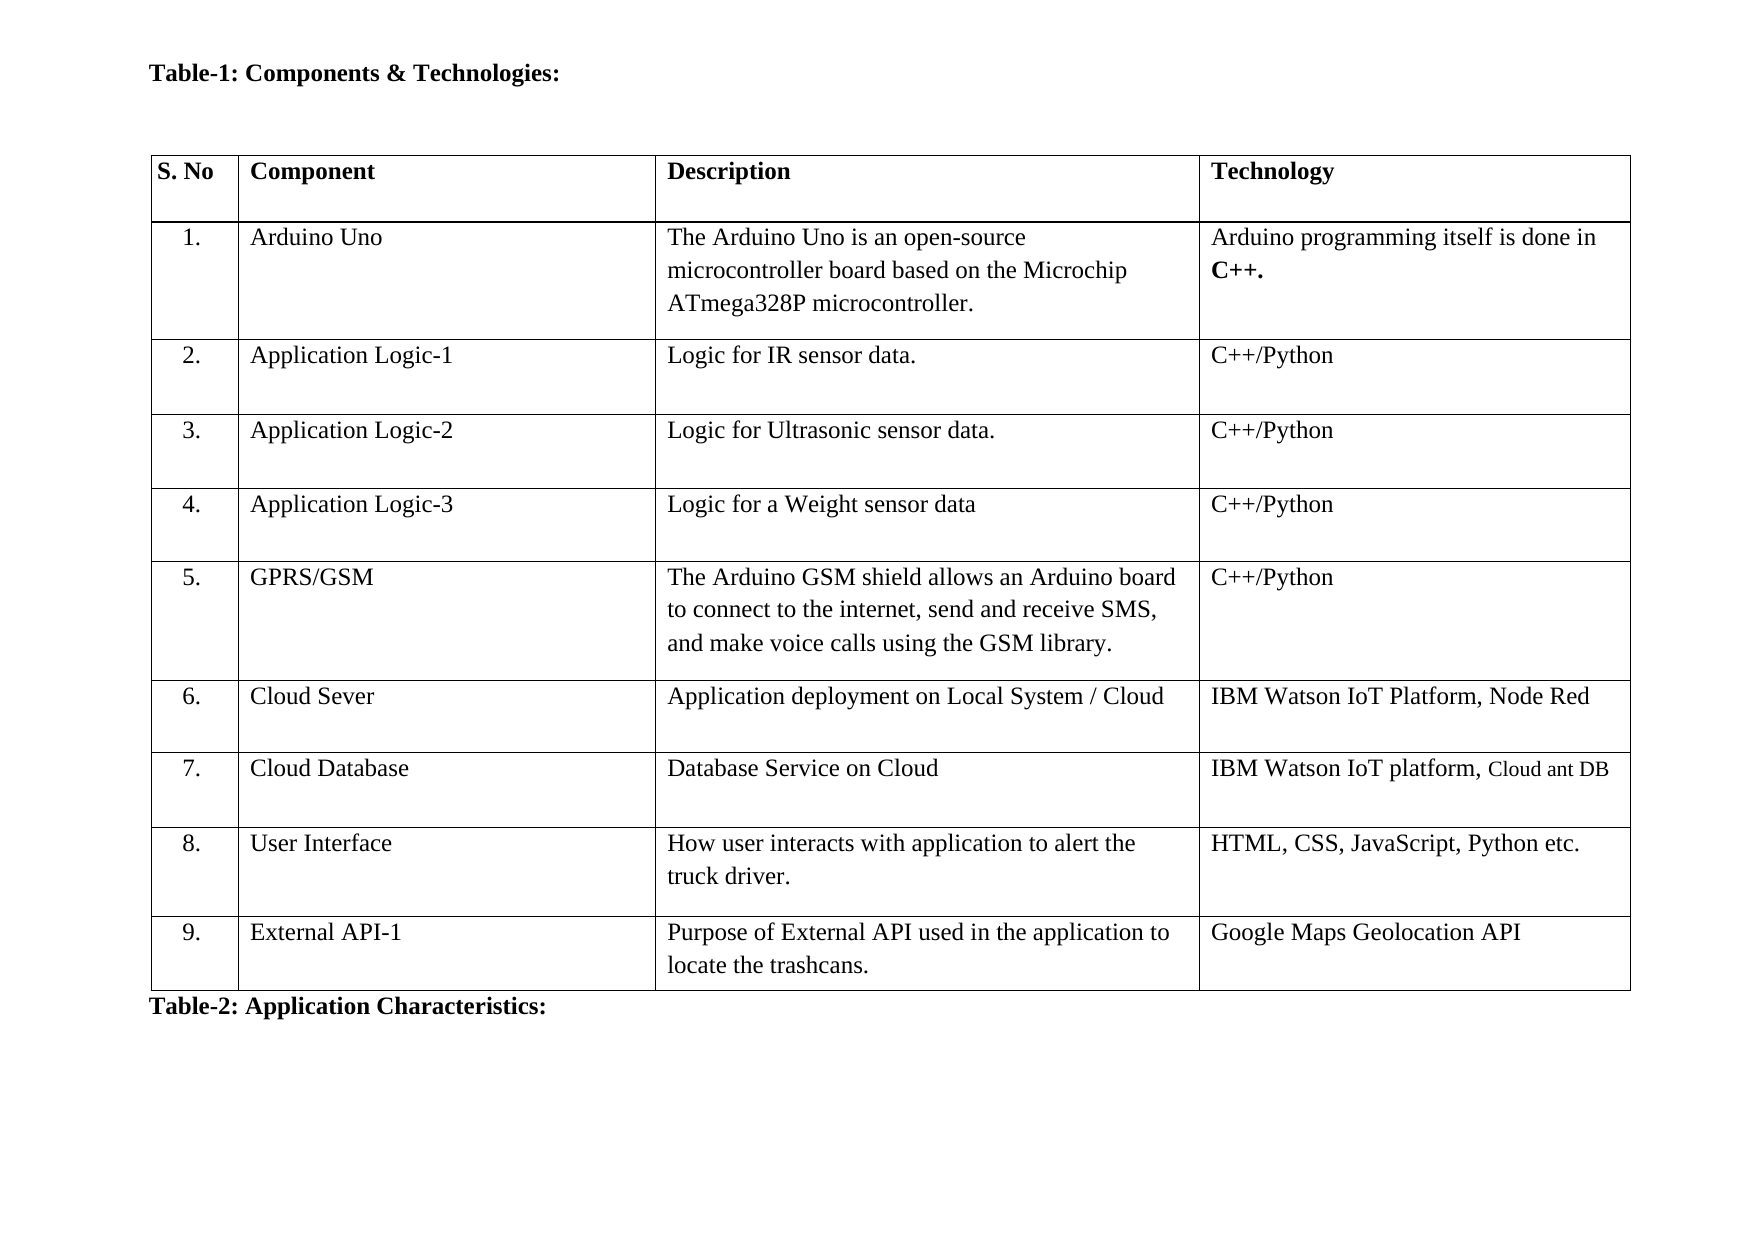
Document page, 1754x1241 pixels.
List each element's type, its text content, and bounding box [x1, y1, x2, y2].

table_cell Application Logic-1 [239, 340, 655, 414]
table_cell Cloud Database [239, 753, 655, 827]
table_cell Cloud Sever [239, 681, 655, 752]
text Table-1: Components & Technologies: [148, 58, 1128, 86]
table_cell 2. [152, 340, 238, 414]
table_cell 5. [152, 562, 238, 680]
table_cell C++/Python [1200, 340, 1630, 414]
table_cell How user interacts with application to alert the truck driver. [656, 828, 1199, 916]
table_cell User Interface [239, 828, 655, 916]
table_header Technology [1200, 156, 1630, 221]
table_cell Arduino Uno [239, 223, 655, 339]
table_cell 1. [152, 223, 238, 339]
table_cell HTML, CSS, JavaScript, Python etc. [1200, 828, 1630, 916]
table_cell Purpose of External API used in the application to locate the trashcans. [656, 917, 1199, 990]
table_cell 6. [152, 681, 238, 752]
table_cell External API-1 [239, 917, 655, 990]
table_cell IBM Watson IoT Platform, Node Red [1200, 681, 1630, 752]
table_cell 3. [152, 415, 238, 488]
table_cell 9. [152, 917, 238, 990]
table_cell Google Maps Geolocation API [1200, 917, 1630, 990]
table_cell 7. [152, 753, 238, 827]
table_cell C++/Python [1200, 562, 1630, 680]
table_cell GPRS/GSM [239, 562, 655, 680]
table_cell Application Logic-3 [239, 489, 655, 561]
table_cell C++/Python [1200, 415, 1630, 488]
table_cell Application deployment on Local System / Cloud [656, 681, 1199, 752]
table_cell 8. [152, 828, 238, 916]
table_cell Logic for a Weight sensor data [656, 489, 1199, 561]
table_header Component [239, 156, 655, 221]
table_cell Database Service on Cloud [656, 753, 1199, 827]
table_cell The Arduino Uno is an open-source microcontroller board based on the Microchip ATmega328P microcontroller. [656, 223, 1199, 339]
table_cell Logic for Ultrasonic sensor data. [656, 415, 1199, 488]
table_cell C++/Python [1200, 489, 1630, 561]
table_cell The Arduino GSM shield allows an Arduino board to connect to the internet, send and receive SMS, and make voice calls using the GSM library. [656, 562, 1199, 680]
table_cell IBM Watson IoT platform, Cloud ant DB [1200, 753, 1630, 827]
table_header S. No [152, 156, 238, 221]
table_cell Arduino programming itself is done in C++. [1200, 223, 1630, 339]
table_cell Application Logic-2 [239, 415, 655, 488]
table_cell 4. [152, 489, 238, 561]
table_cell Logic for IR sensor data. [656, 340, 1199, 414]
table_header Description [656, 156, 1199, 221]
text Table-2: Application Characteristics: [148, 991, 1128, 1020]
